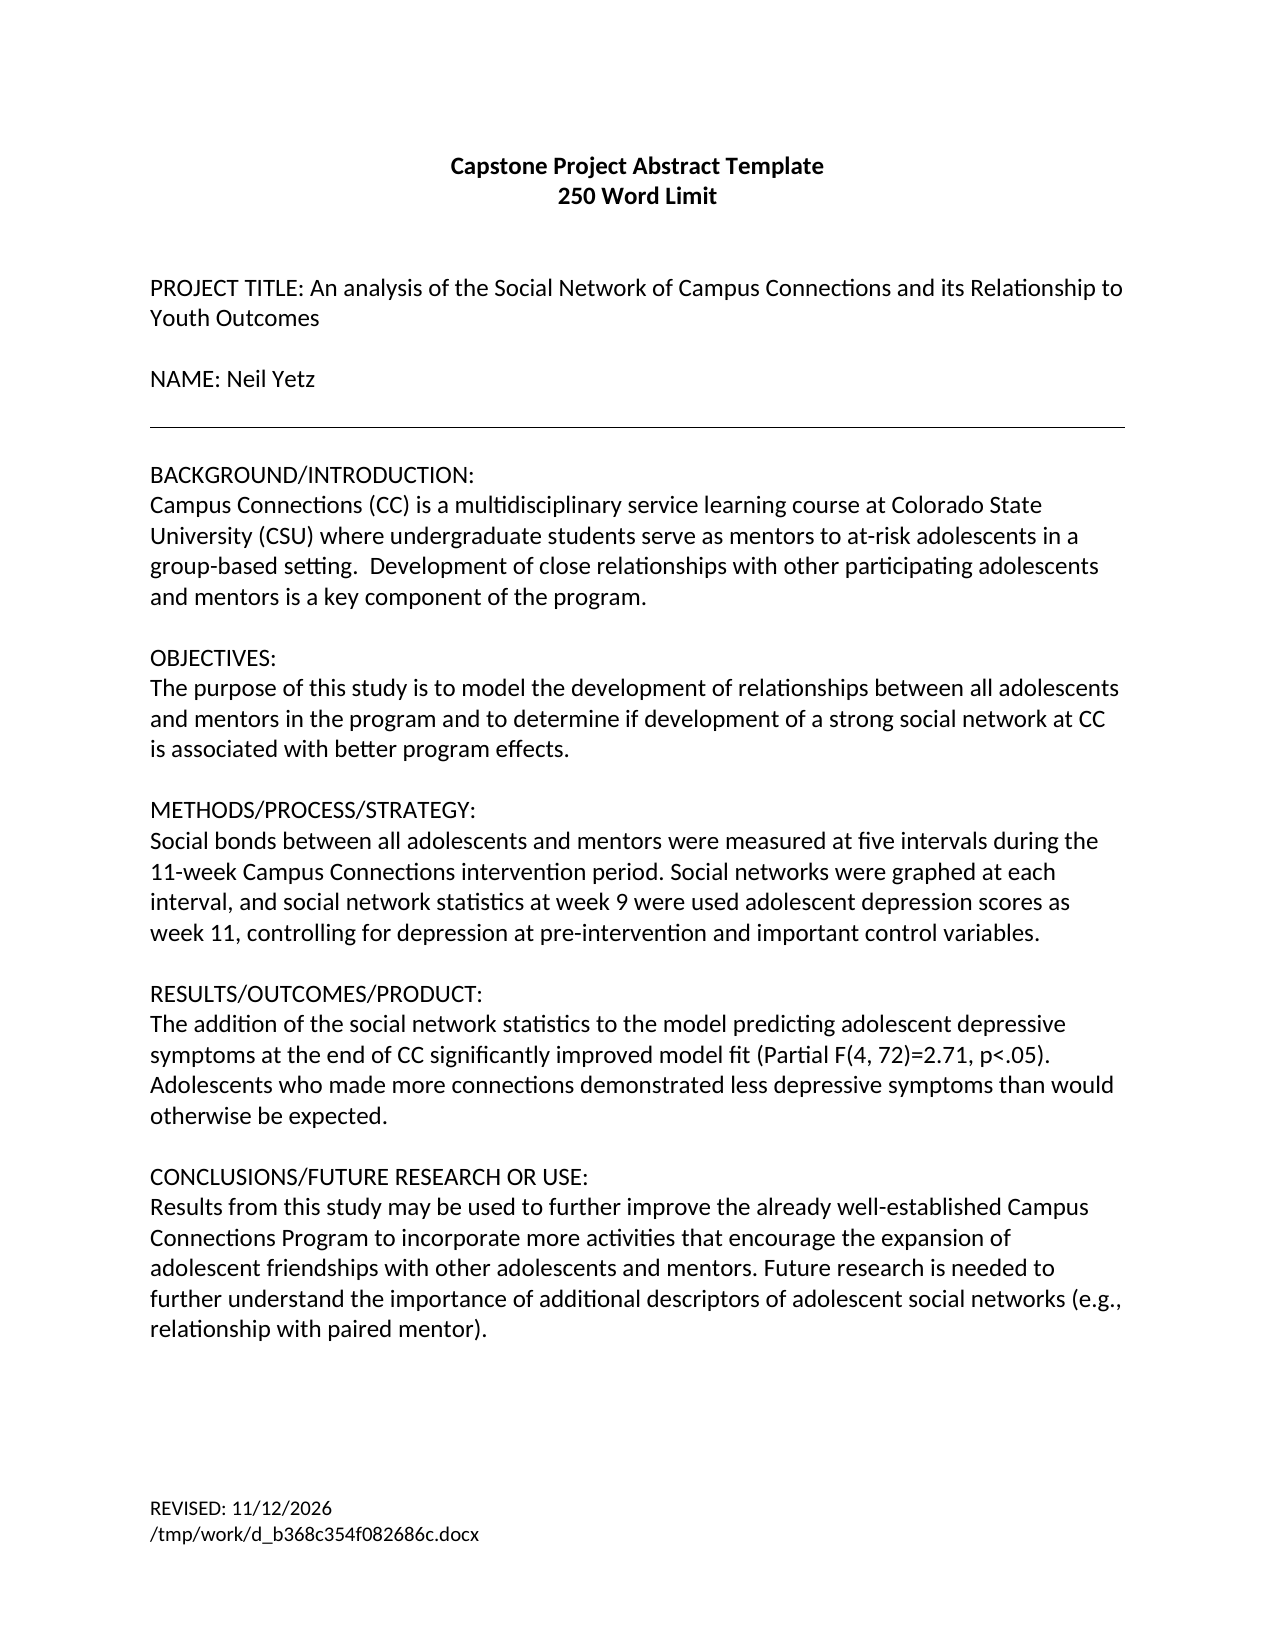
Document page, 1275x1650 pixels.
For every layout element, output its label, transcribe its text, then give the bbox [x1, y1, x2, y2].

text RESULTS/OUTCOMES/PRODUCT: [150, 978, 1125, 1008]
text Social bonds between all adolescents and mentors were measured at five intervals during the 11-week Campus Connections intervention period. Social networks were graphed at each interval, and social network statistics at week 9 were used adolescent depression scores as week 11, controlling for depression at pre-intervention and important control variables. [150, 825, 1125, 947]
text METHODS/PROCESS/STRATEGY: [150, 794, 1125, 825]
text The purpose of this study is to model the development of relationships between all adolescents and mentors in the program and to determine if development of a strong social network at CC is associated with better program effects. [150, 672, 1125, 764]
text BACKGROUND/INTRODUCTION: [150, 459, 1125, 489]
text PROJECT TITLE: An analysis of the Social Network of Campus Connections and its Relationship to Youth Outcomes [150, 272, 1125, 333]
text Results from this study may be used to further improve the already well-established Campus Connections Program to incorporate more activities that encourage the expansion of adolescent friendships with other adolescents and mentors. Future research is needed to further understand the importance of additional descriptors of adolescent social networks (e.g., relationship with paired mentor). [150, 1191, 1125, 1344]
text Capstone Project Abstract Template [150, 150, 1125, 181]
text 250 Word Limit [150, 181, 1125, 211]
text The addition of the social network statistics to the model predicting adolescent depressive symptoms at the end of CC significantly improved model fit (Partial F(4, 72)=2.71, p<.05). Adolescents who made more connections demonstrated less depressive symptoms than would otherwise be expected. [150, 1008, 1125, 1130]
text Campus Connections (CC) is a multidisciplinary service learning course at Colorado State University (CSU) where undergraduate students serve as mentors to at-risk adolescents in a group-based setting. Development of close relationships with other participating adolescents and mentors is a key component of the program. [150, 489, 1125, 611]
text CONCLUSIONS/FUTURE RESEARCH OR USE: [150, 1161, 1125, 1191]
text NAME: Neil Yetz [150, 364, 1125, 394]
text OBJECTIVES: [150, 642, 1125, 672]
